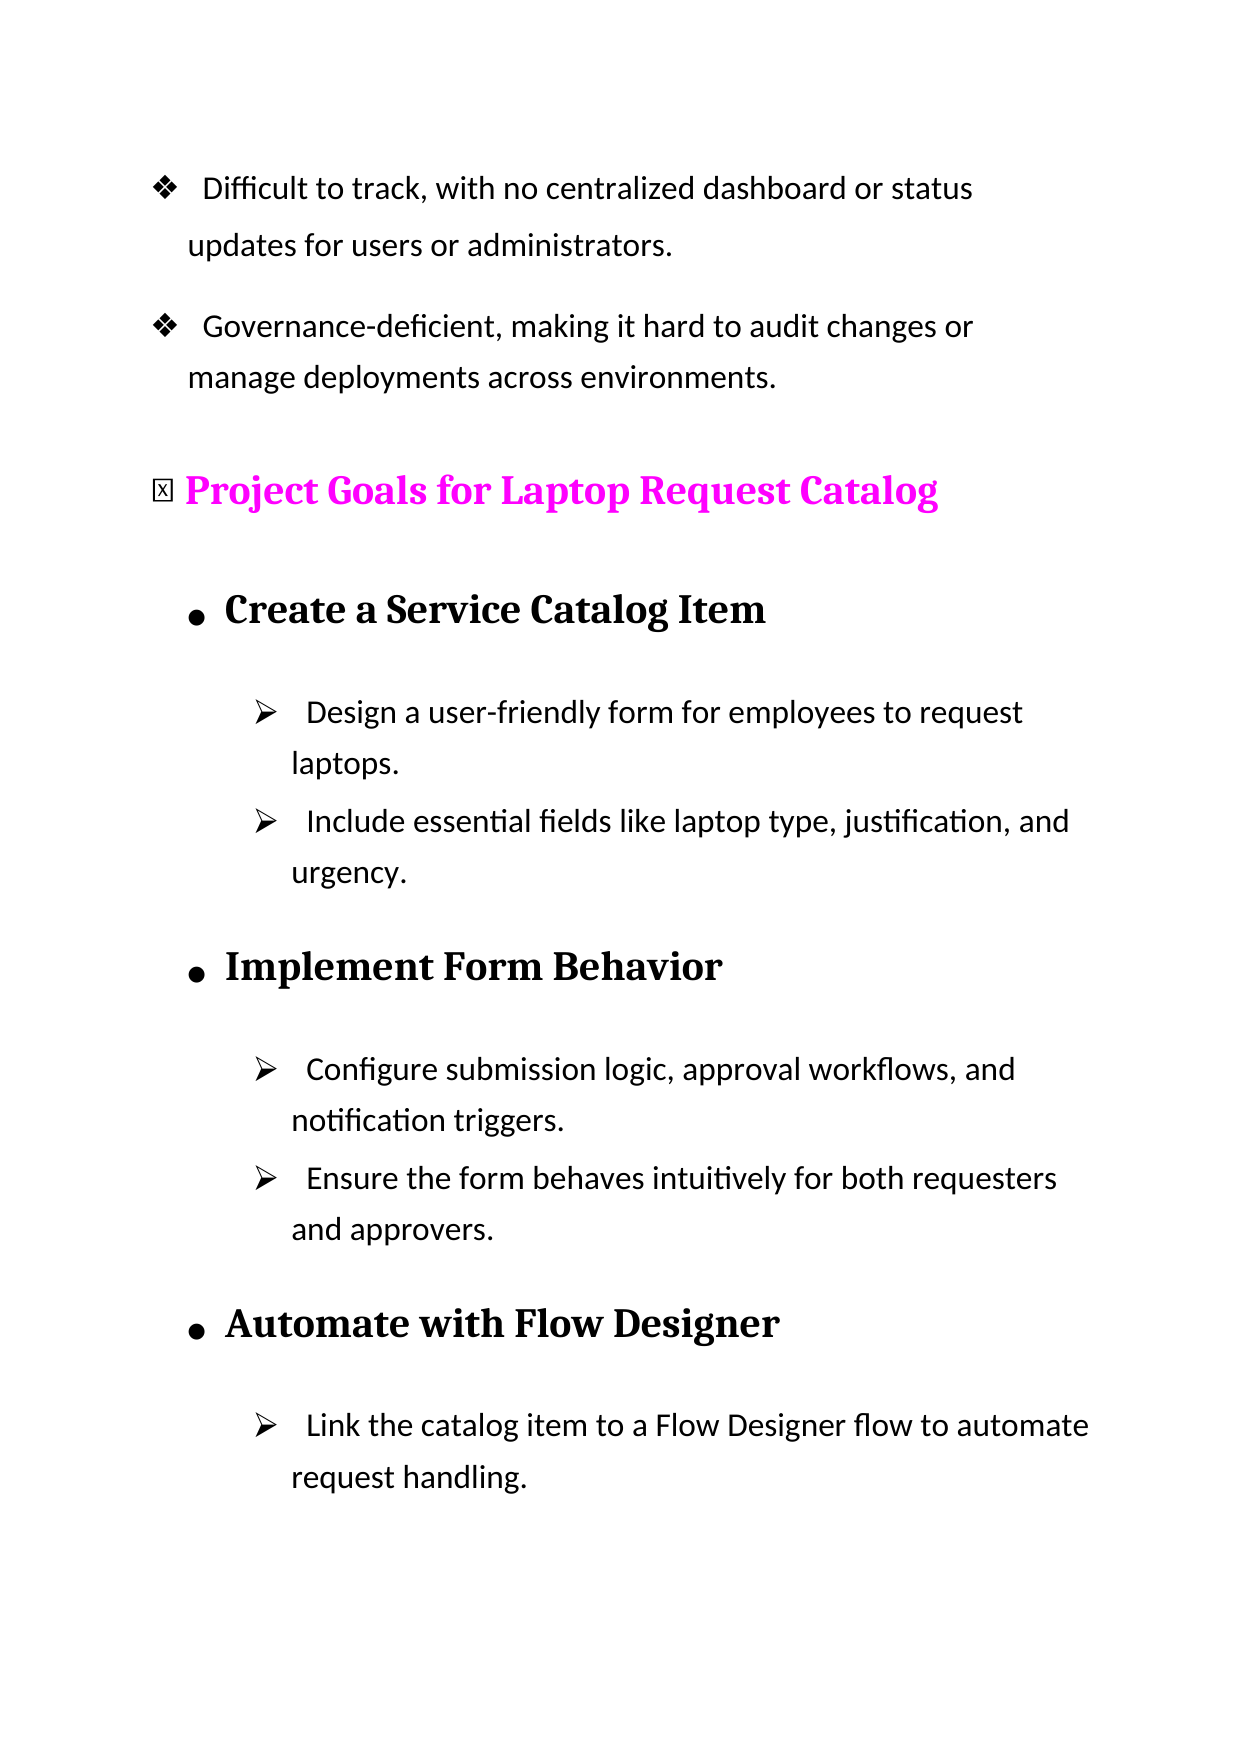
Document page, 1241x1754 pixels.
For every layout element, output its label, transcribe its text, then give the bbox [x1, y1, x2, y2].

list Include essential fields like laptop type, justification, and urgency. [253, 783, 1090, 892]
text 🎯 Project Goals for Laptop Request Catalog [150, 467, 1090, 514]
list Governance-deficient, making it hard to audit changes or manage deployments across environments. [150, 288, 1090, 397]
list Design a user-friendly form for employees to request laptops. [253, 674, 1090, 783]
list Link the catalog item to a Flow Designer flow to automate request handling. [253, 1387, 1090, 1496]
list Implement Form Behavior [187, 943, 1090, 992]
list Ensure the form behaves intuitively for both requesters and approvers. [253, 1140, 1090, 1249]
list Difficult to track, with no centralized dashboard or status updates for users or administrators. [150, 150, 1090, 265]
list Configure submission logic, approval workflows, and notification triggers. [253, 1031, 1090, 1140]
list Create a Service Catalog Item [187, 586, 1090, 636]
list Automate with Flow Designer [187, 1299, 1090, 1349]
